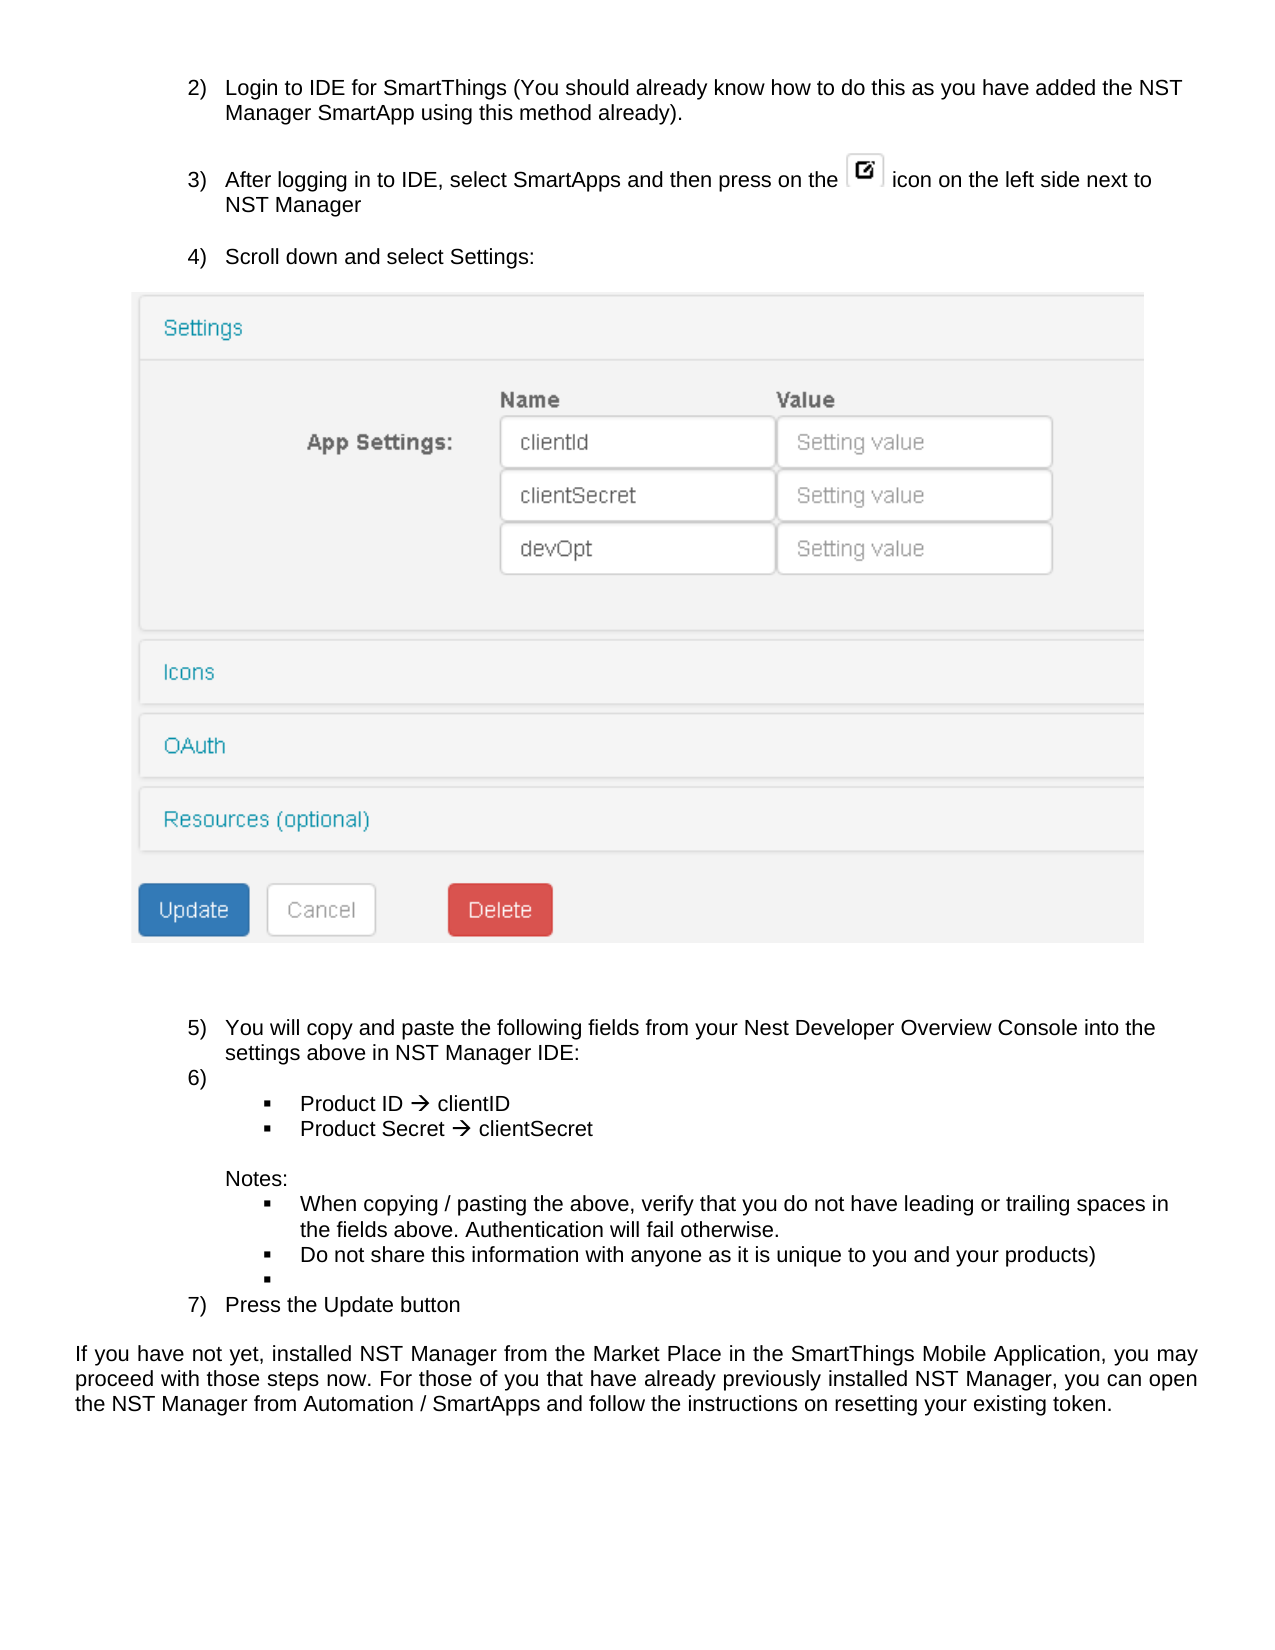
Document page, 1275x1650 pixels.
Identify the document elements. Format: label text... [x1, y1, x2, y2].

list Product ID clientID [262, 1090, 1200, 1116]
list Product Secret clientSecret [262, 1116, 1200, 1141]
list Press the Update button [187, 1292, 1200, 1317]
picture [845, 152, 886, 187]
list Notes: [225, 1166, 1200, 1191]
list When copying / pasting the above, verify that you do not have leading or trailing spaces in the fields above. Authentication will fail otherwise. [262, 1191, 1200, 1242]
list Do not share this information with anyone as it is unique to you and your products) [262, 1242, 1200, 1267]
list Scroll down and select Settings: [187, 244, 1200, 269]
list You will copy and paste the following fields from your Nest Developer Overview Console into the settings above in NST Manager IDE: [187, 1015, 1200, 1065]
list Login to IDE for SmartThings (You should already know how to do this as you have added the NST Manager SmartApp using this method already). [187, 75, 1200, 125]
text If you have not yet, installed NST Manager from the Market Place in the SmartThings Mobile Application, you may proceed with those steps now. For those of you that have already previously installed NST Manager, you can open the NST Manager from Automation / SmartApps and follow the instructions on resetting your existing token. [75, 1341, 1200, 1416]
list After logging in to IDE, select SmartApps and then press on the icon on the left side next to NST Manager [187, 153, 1200, 217]
picture [131, 292, 1144, 943]
